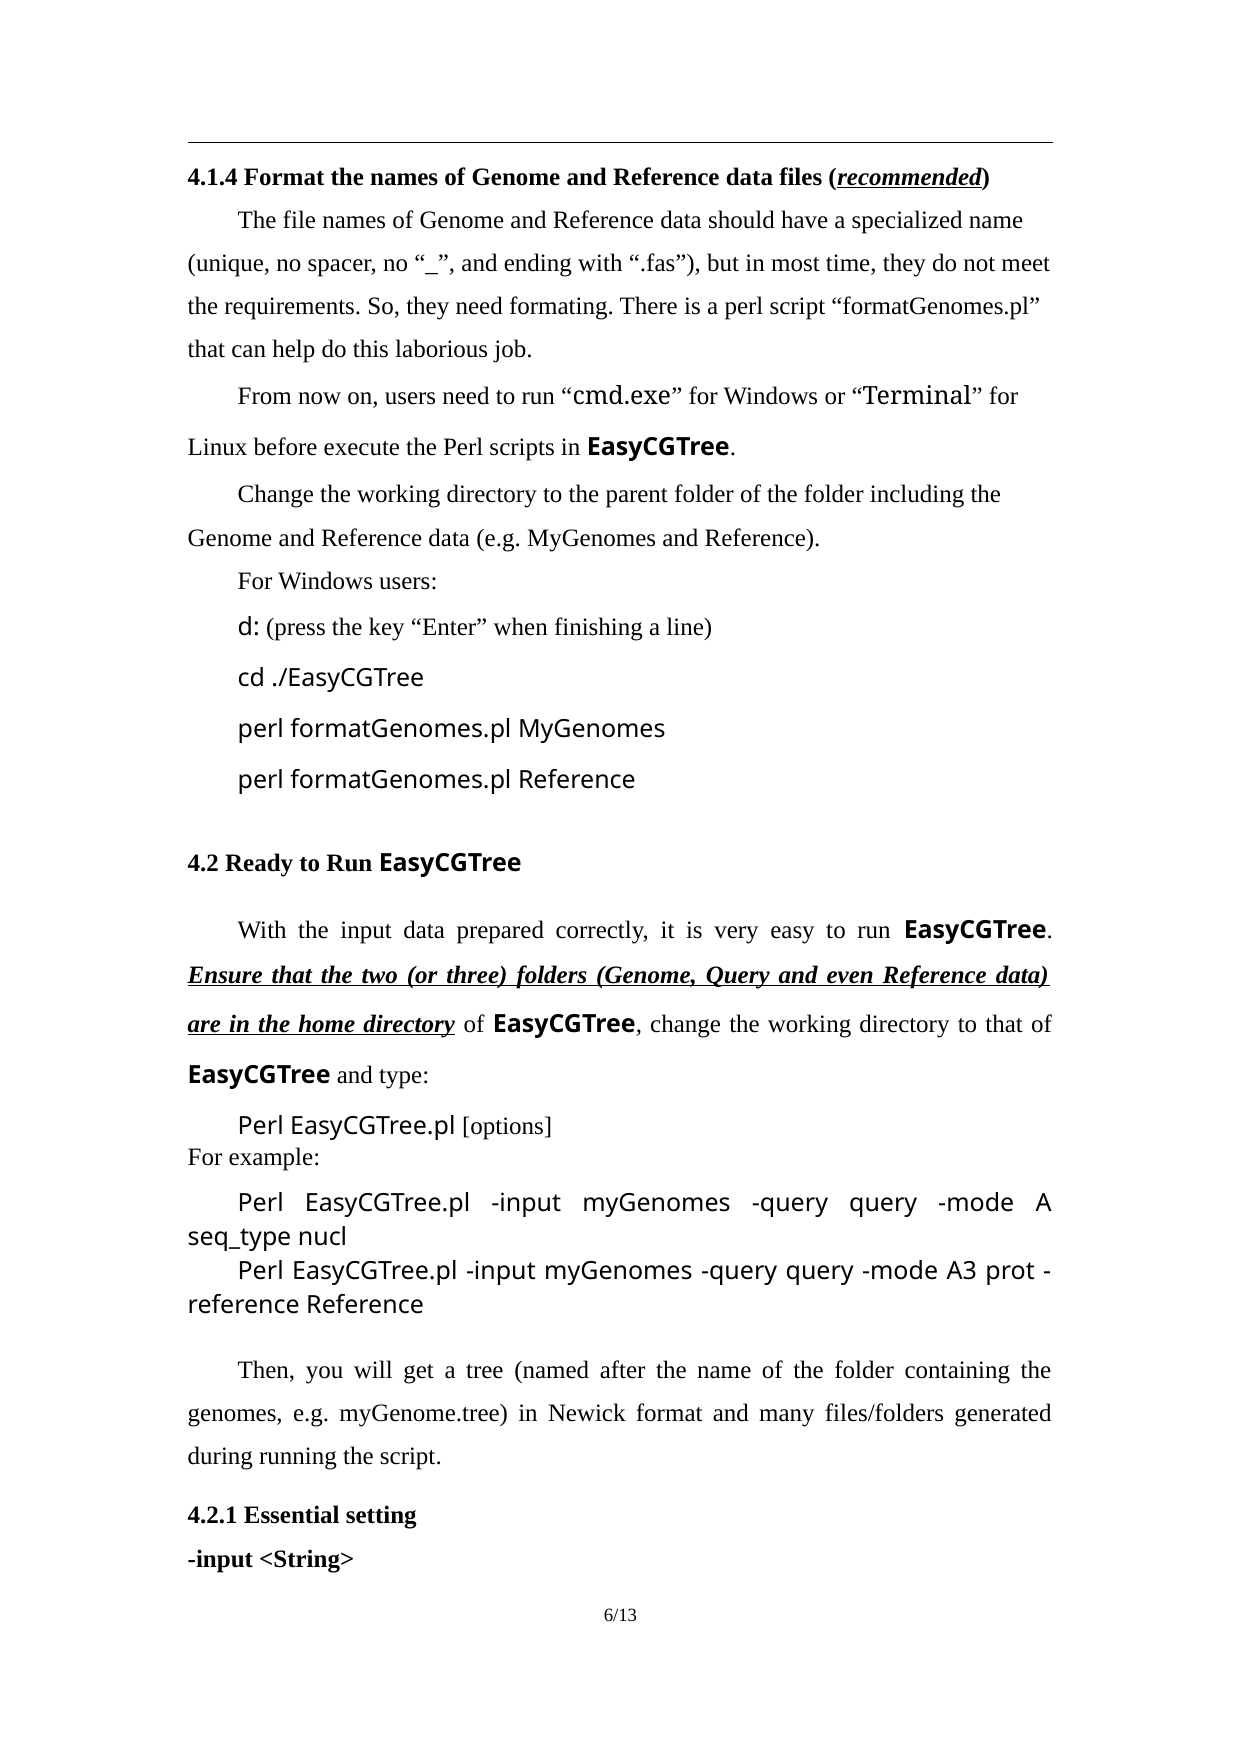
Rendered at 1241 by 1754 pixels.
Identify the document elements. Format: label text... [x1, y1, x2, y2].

text cd ./EasyCGTree [187, 660, 1053, 694]
text Then, you will get a tree (named after the name of the folder containing the genomes, e.g. myGenome.tree) in Newick format and many files/folders generated during running the script. [187, 1355, 1053, 1470]
text perl formatGenomes.pl Reference [187, 762, 1053, 796]
text d: (press the key “Enter” when finishing a line) [187, 609, 1053, 643]
text Change the working directory to the parent folder of the folder including the Genome and Reference data (e.g. MyGenomes and Reference). [187, 479, 1053, 551]
subtitle 4.2.1 Essential setting [187, 1501, 1053, 1529]
text From now on, users need to run “cmd.exe” for Windows or “Terminal” for Linux before execute the Perl scripts in EasyCGTree. [187, 377, 1053, 462]
text With the input data prepared correctly, it is very easy to run EasyCGTree. Ensure that the two (or three) folders (Genome, Query and even Reference data) are in the home directory of EasyCGTree, change the working directory to that of EasyCGTree and type: [187, 911, 1053, 1091]
text Perl EasyCGTree.pl -input myGenomes -query query -mode A3 prot -reference Reference [187, 1253, 1053, 1321]
text Perl EasyCGTree.pl [options] [187, 1107, 1053, 1142]
subtitle 4.2 Ready to Run EasyCGTree [187, 829, 1053, 894]
text For example: [187, 1142, 1053, 1170]
text -input <String> [187, 1544, 1053, 1572]
text The file names of Genome and Reference data should have a specialized name (unique, no spacer, no “_”, and ending with “.fas”), but in most time, they do not meet the requirements. So, they need formating. There is a perl script “formatGenomes.pl” that can help do this laborious job. [187, 205, 1053, 363]
text perl formatGenomes.pl MyGenomes [187, 711, 1053, 745]
text Perl EasyCGTree.pl -input myGenomes -query query -mode A seq_type nucl [187, 1185, 1053, 1253]
subtitle 4.1.4 Format the names of Genome and Reference data files (recommended) [187, 162, 1053, 191]
text For Windows users: [187, 566, 1053, 594]
